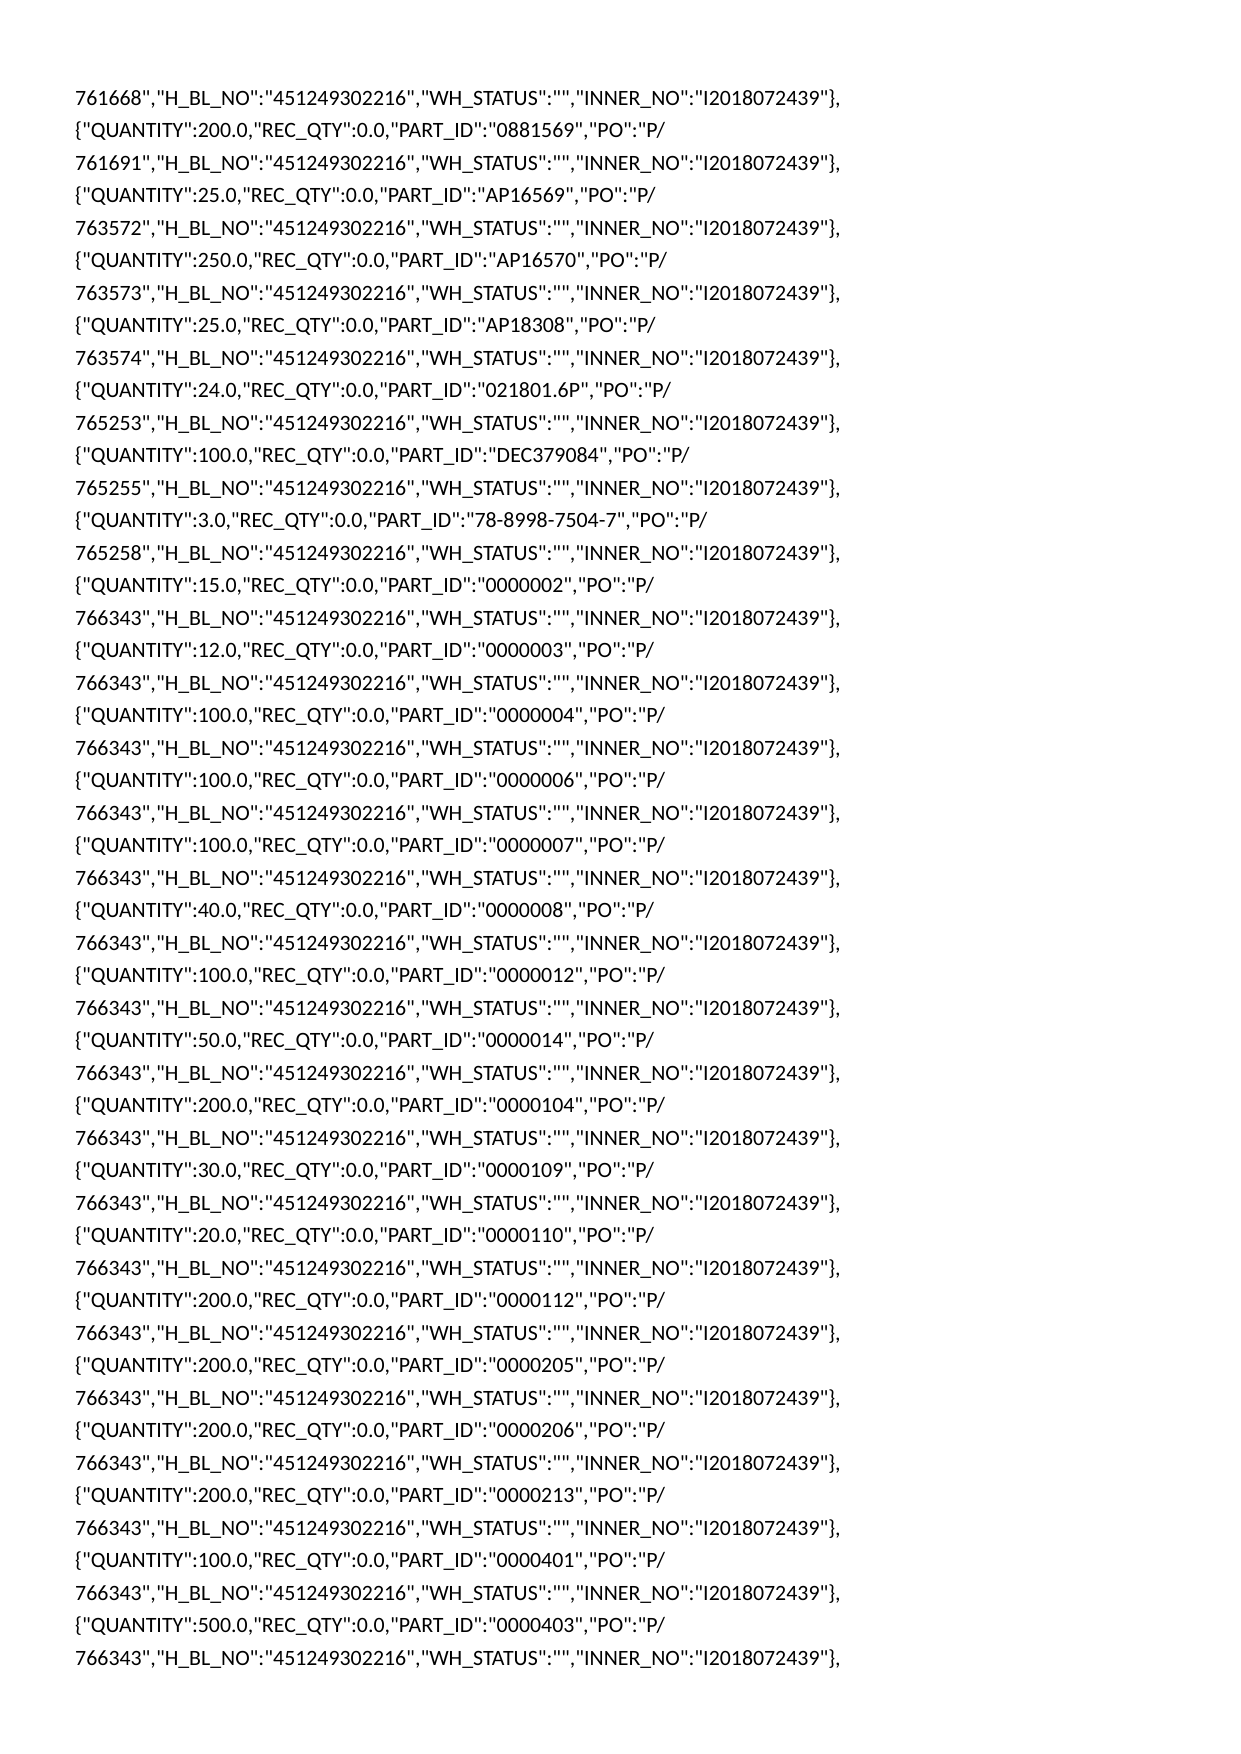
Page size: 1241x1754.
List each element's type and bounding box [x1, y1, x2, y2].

text [75, 81, 1165, 1673]
